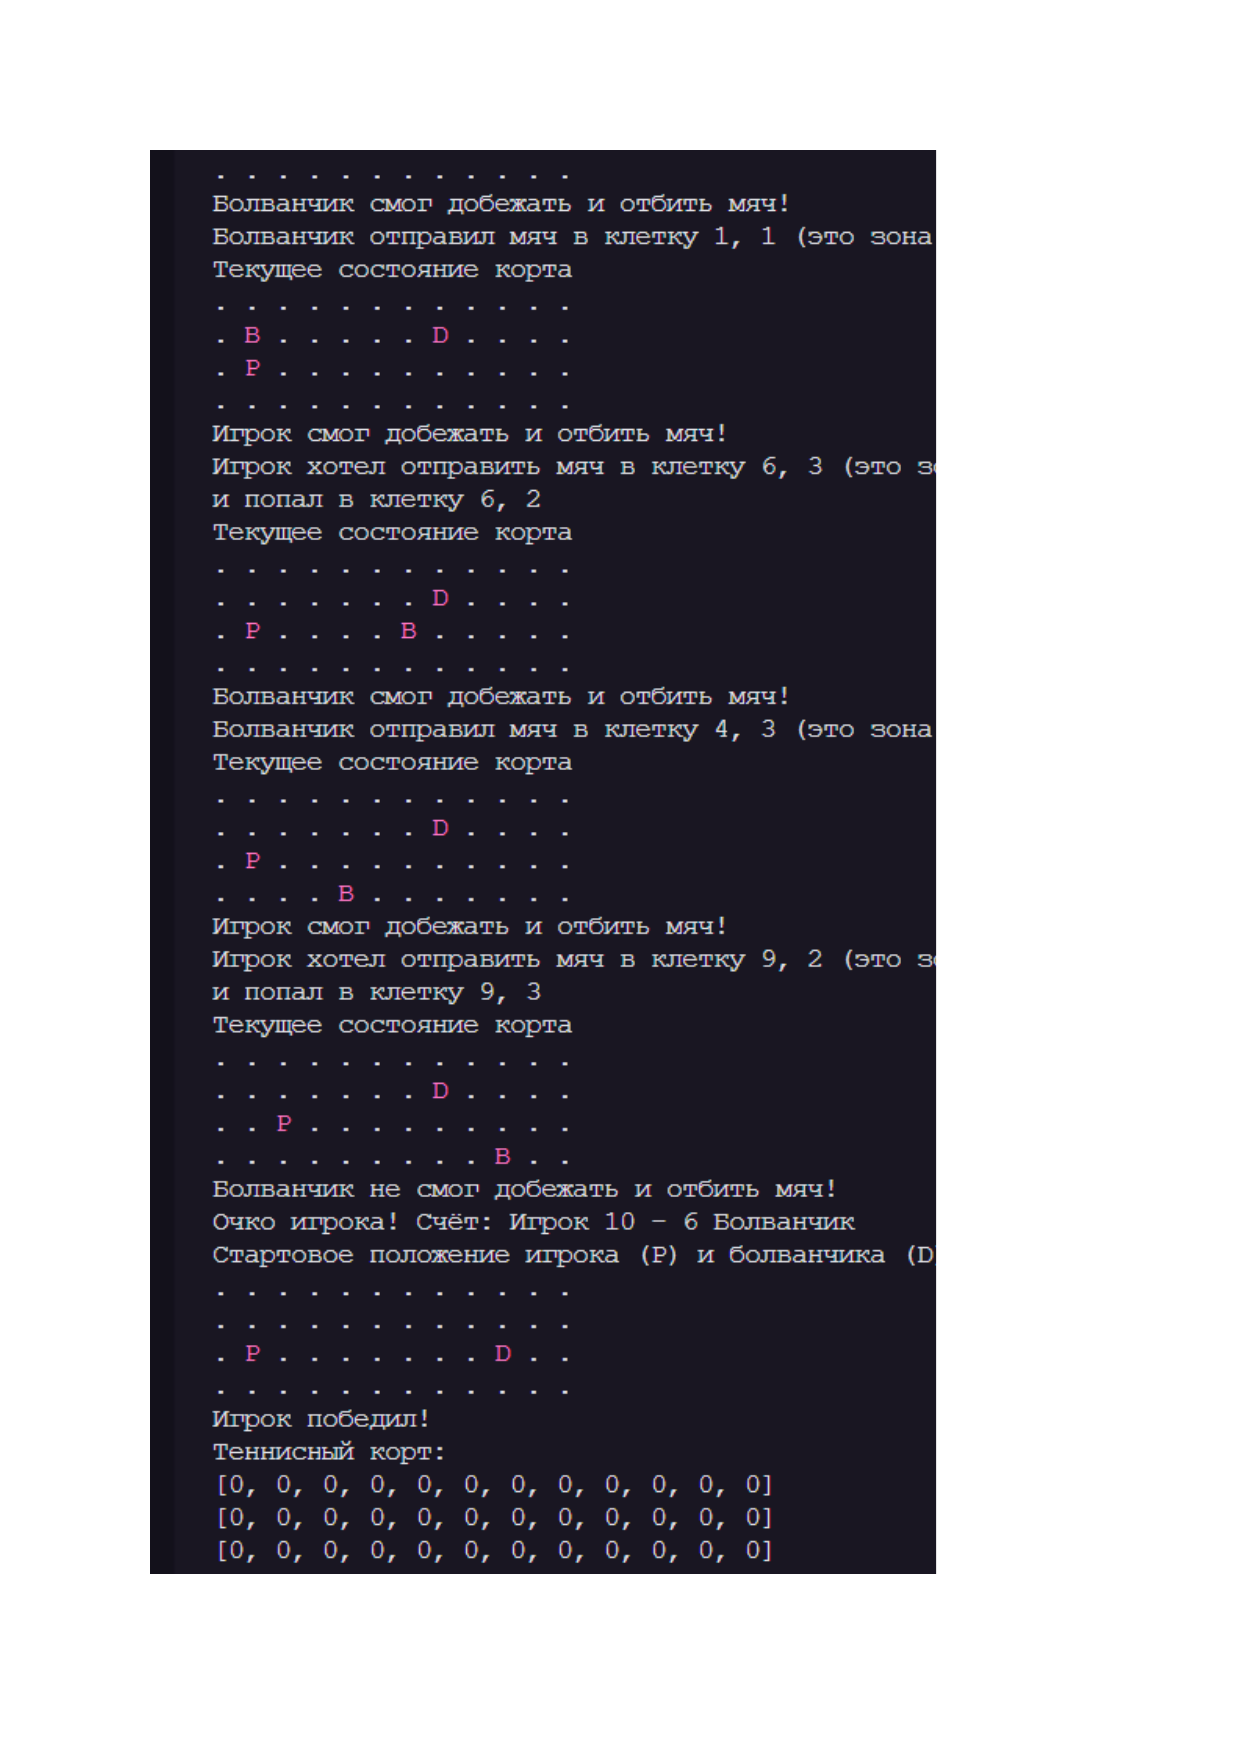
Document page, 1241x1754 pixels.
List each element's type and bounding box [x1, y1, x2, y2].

picture [150, 150, 937, 1574]
